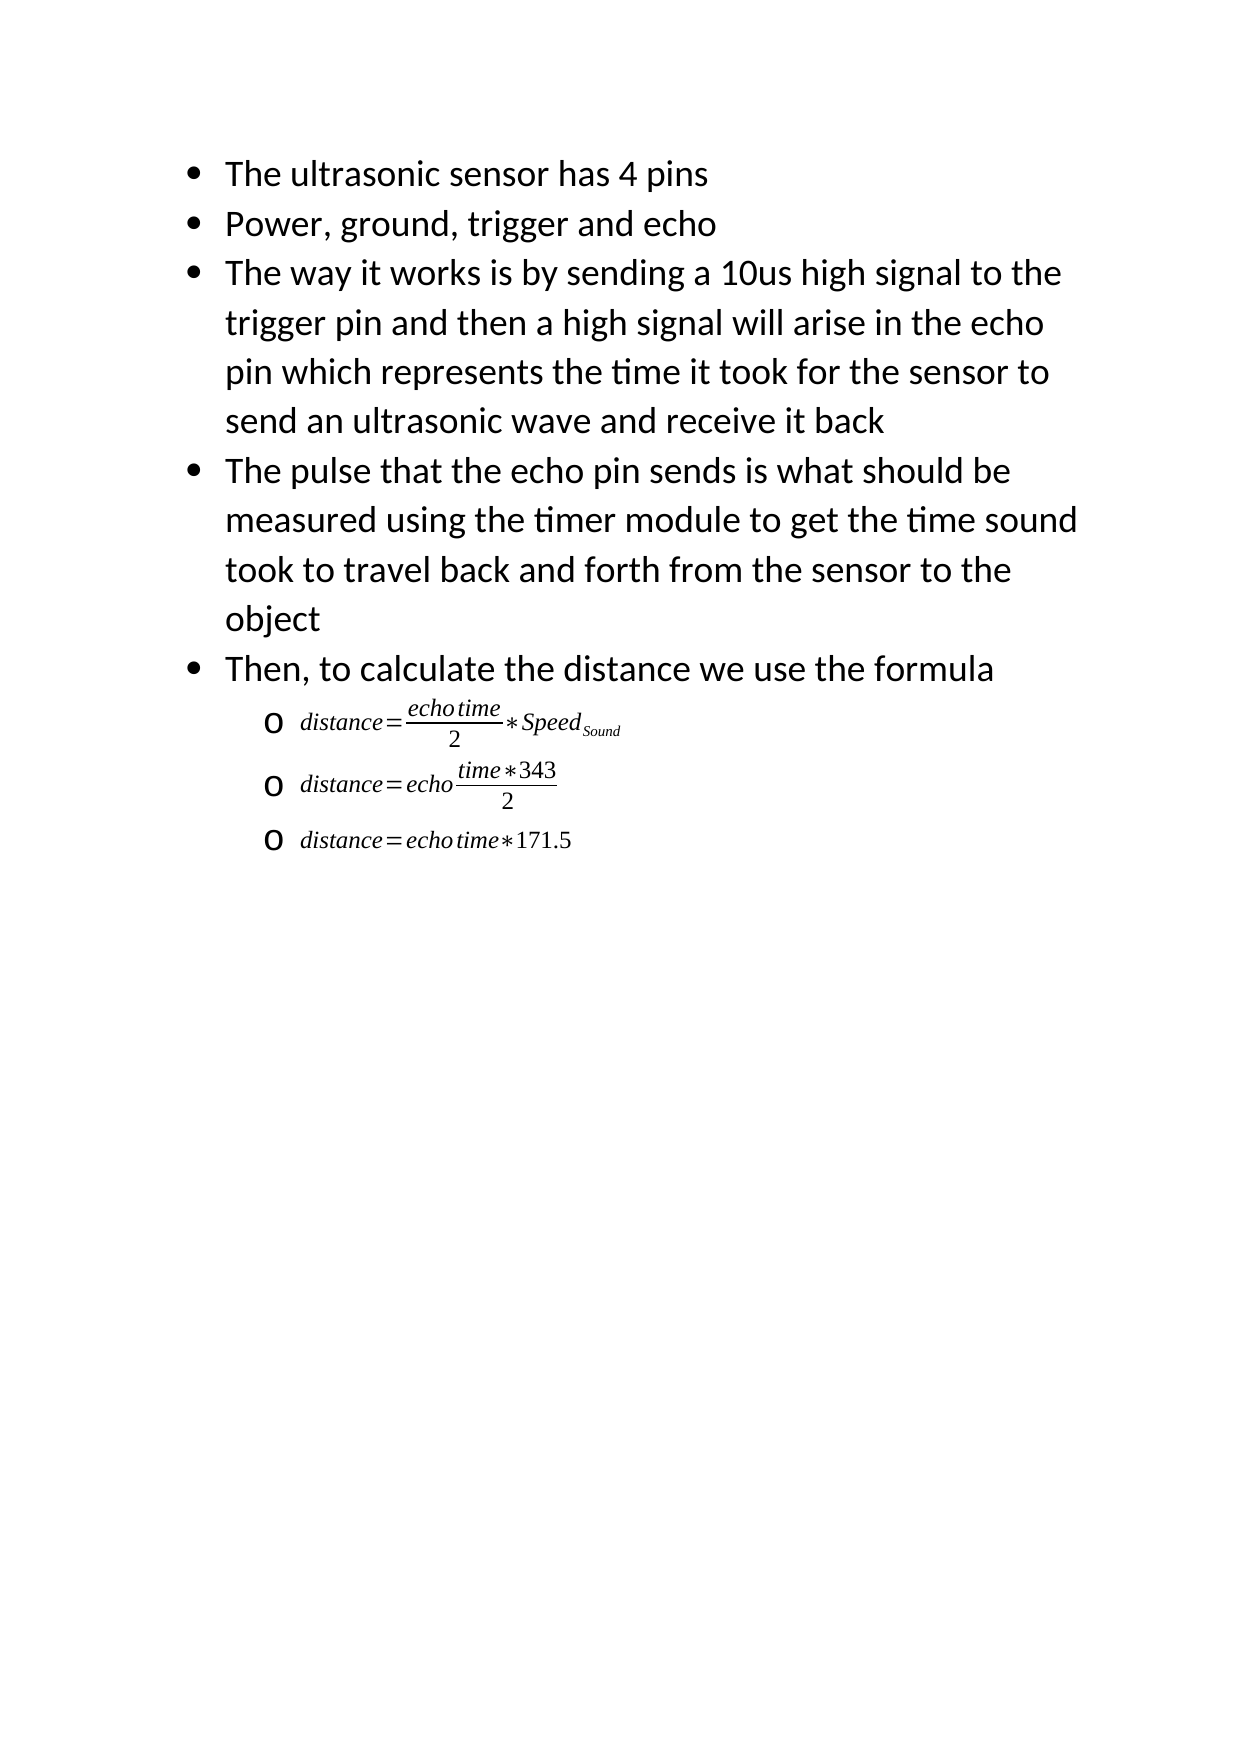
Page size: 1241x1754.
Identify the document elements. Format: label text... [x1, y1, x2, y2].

list The pulse that the echo pin sends is what should be measured using the timer module to get the time sound took to travel back and forth from the sensor to the object [187, 447, 1090, 641]
list The ultrasonic sensor has 4 pins [187, 150, 1090, 196]
list The way it works is by sending a 10us high signal to the trigger pin and then a high signal will arise in the echo pin which represents the time it took for the sensor to send an ultrasonic wave and receive it back [187, 249, 1090, 443]
list Then, to calculate the distance we use the formula [187, 645, 1090, 691]
list Power, ground, trigger and echo [187, 199, 1090, 245]
